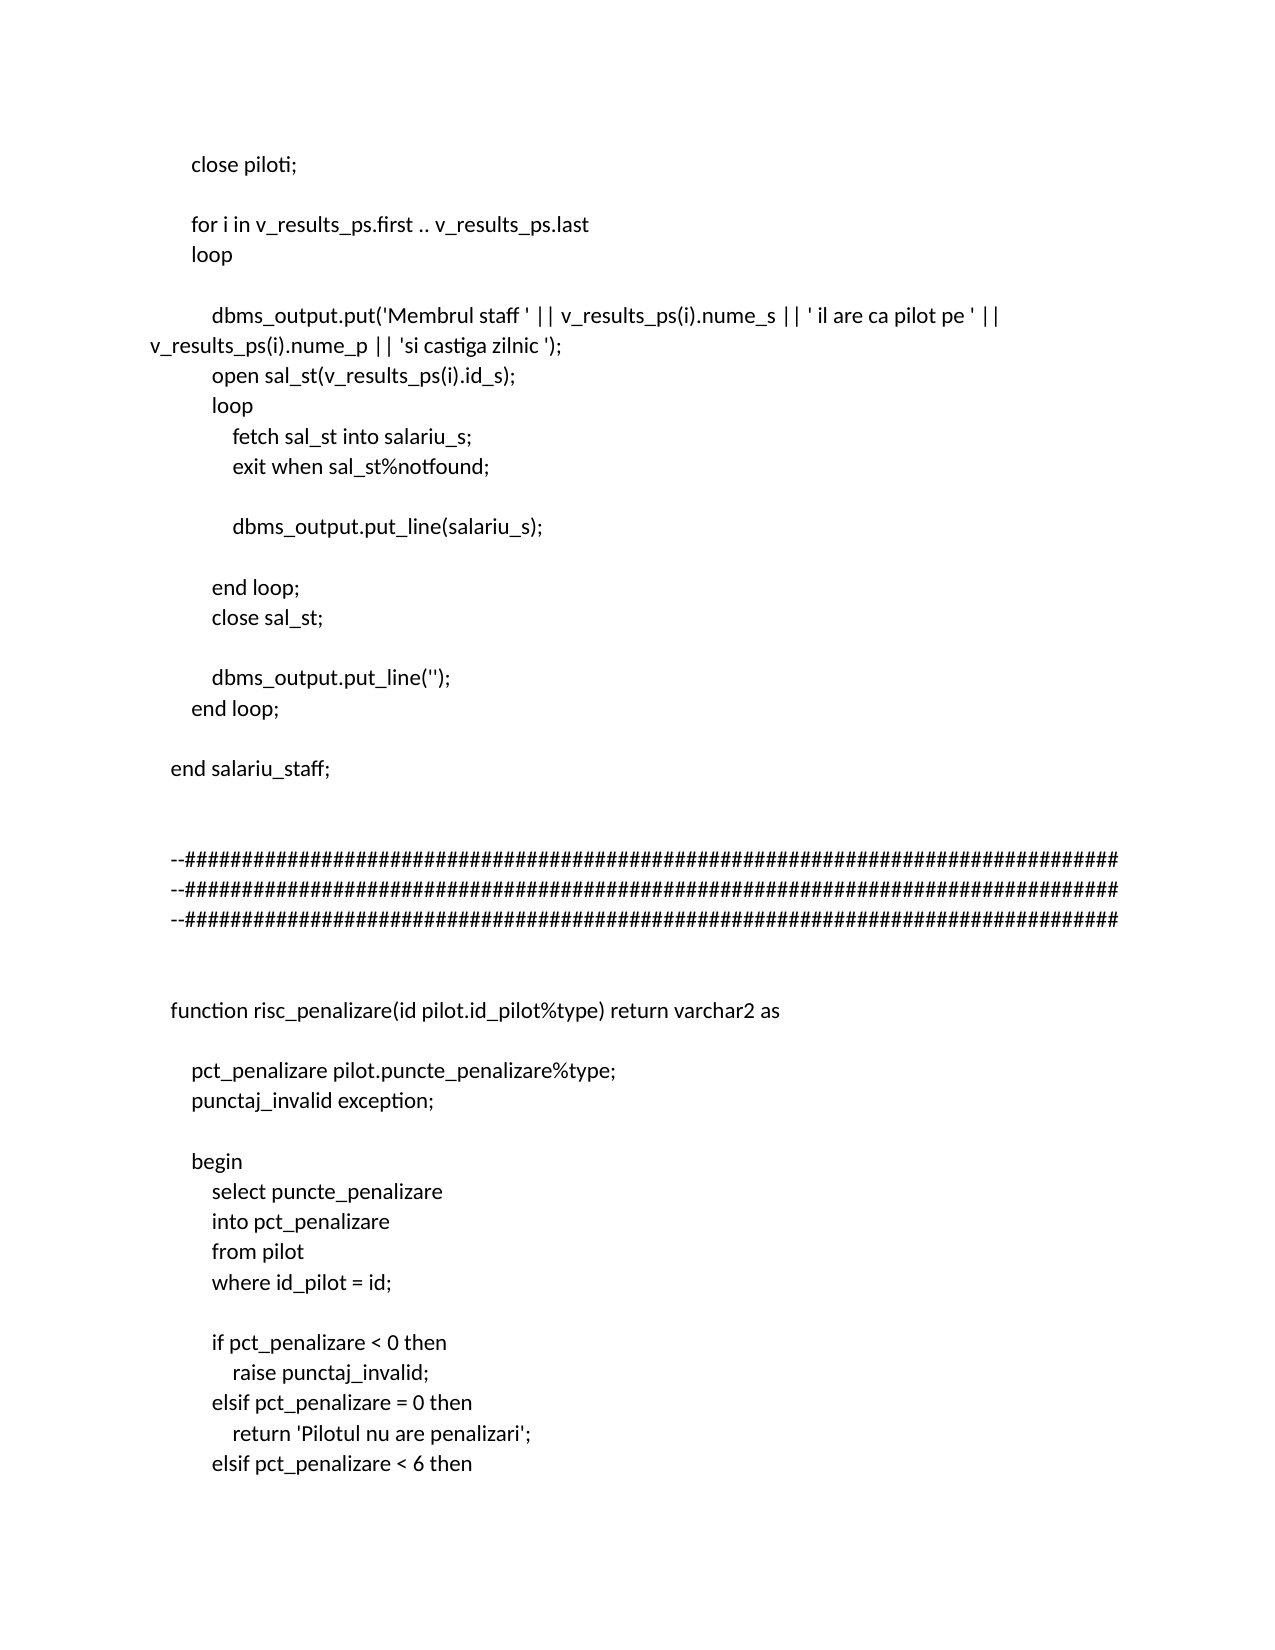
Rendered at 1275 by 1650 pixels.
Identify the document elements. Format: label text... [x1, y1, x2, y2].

text dbms_output.put_line(''); [150, 663, 1125, 692]
text elsif pct_penalizare < 6 then [150, 1449, 1125, 1477]
text end loop; [150, 573, 1125, 601]
text --################################################################################## [150, 875, 1125, 903]
text begin [150, 1147, 1125, 1175]
text dbms_output.put('Membrul staff ' || v_results_ps(i).nume_s || ' il are ca pilot pe ' || v_results_ps(i).nume_p || 'si castiga zilnic '); [150, 301, 1125, 359]
text loop [150, 392, 1125, 420]
text fetch sal_st into salariu_s; [150, 422, 1125, 450]
text close sal_st; [150, 603, 1125, 631]
text --################################################################################## [150, 905, 1125, 933]
text select puncte_penalizare [150, 1177, 1125, 1205]
text into pct_penalizare [150, 1207, 1125, 1235]
text dbms_output.put_line(salariu_s); [150, 512, 1125, 541]
text end salariu_staff; [150, 754, 1125, 782]
text function risc_penalizare(id pilot.id_pilot%type) return varchar2 as [150, 996, 1125, 1024]
text --################################################################################## [150, 845, 1125, 873]
text from pilot [150, 1237, 1125, 1266]
text exit when sal_st%notfound; [150, 452, 1125, 480]
text open sal_st(v_results_ps(i).id_s); [150, 361, 1125, 389]
text close piloti; [150, 150, 1125, 178]
text where id_pilot = id; [150, 1268, 1125, 1296]
text punctaj_invalid exception; [150, 1086, 1125, 1114]
text if pct_penalizare < 0 then [150, 1328, 1125, 1356]
text end loop; [150, 694, 1125, 722]
text raise punctaj_invalid; [150, 1358, 1125, 1386]
text for i in v_results_ps.first .. v_results_ps.last [150, 210, 1125, 238]
text elsif pct_penalizare = 0 then [150, 1388, 1125, 1417]
text loop [150, 241, 1125, 269]
text return 'Pilotul nu are penalizari'; [150, 1419, 1125, 1447]
text pct_penalizare pilot.puncte_penalizare%type; [150, 1056, 1125, 1084]
